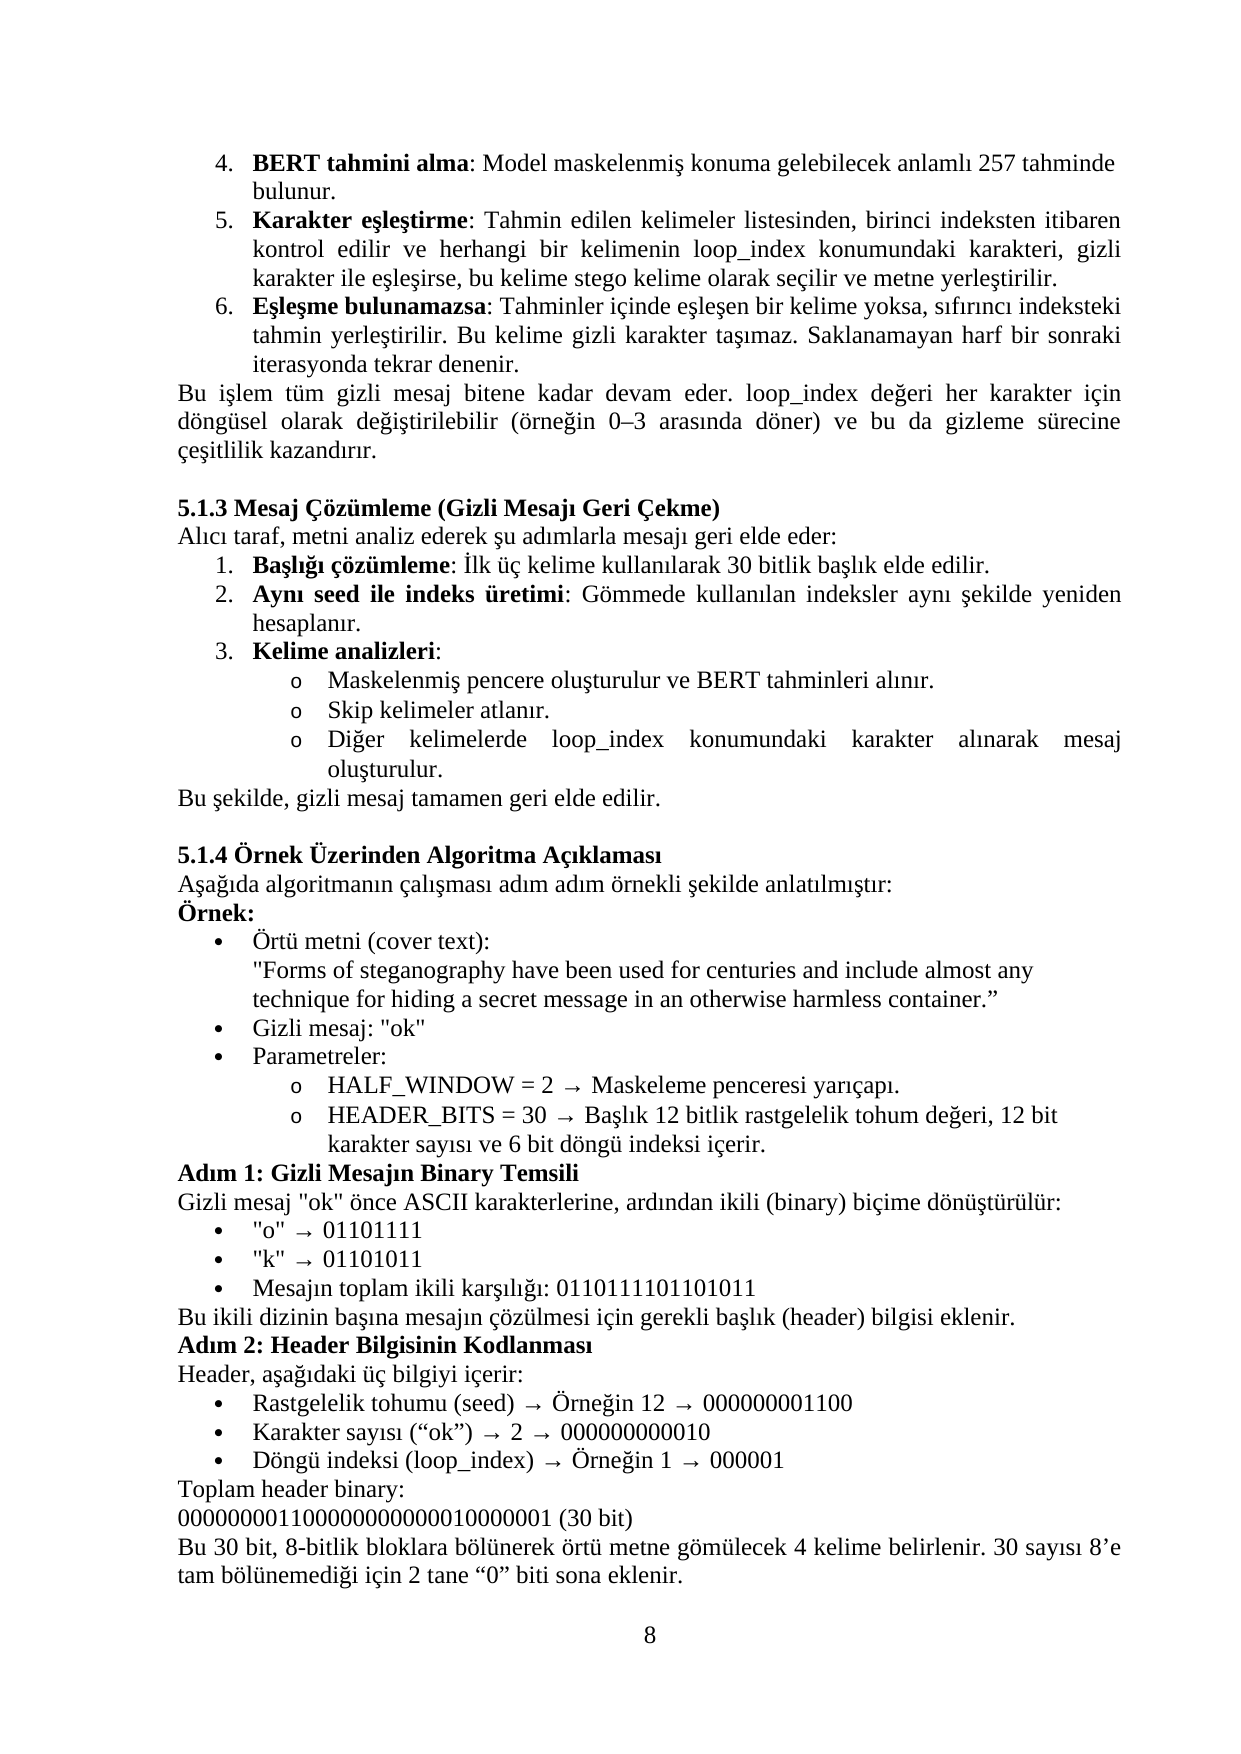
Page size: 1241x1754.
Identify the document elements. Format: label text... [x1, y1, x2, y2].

list Parametreler: [215, 1041, 1122, 1070]
list HALF_WINDOW = 2 → Maskeleme penceresi yarıçapı. [290, 1070, 1122, 1100]
text Adım 2: Header Bilgisinin Kodlanması [177, 1331, 1122, 1359]
list "o" → 01101111 [215, 1216, 1122, 1244]
list Kelime analizleri: [215, 636, 1122, 665]
list Gizli mesaj: "ok" [215, 1013, 1122, 1041]
list Eşleşme bulunamazsa: Tahminler içinde eşleşen bir kelime yoksa, sıfırıncı indeksteki tahmin yerleştirilir. Bu kelime gizli karakter taşımaz. Saklanamayan harf bir sonraki iterasyonda tekrar denenir. [215, 291, 1122, 378]
text 5.1.4 Örnek Üzerinden Algoritma Açıklaması [177, 840, 1122, 869]
text Gizli mesaj "ok" önce ASCII karakterlerine, ardından ikili (binary) biçime dönüştürülür: [177, 1187, 1122, 1216]
list Başlığı çözümleme: İlk üç kelime kullanılarak 30 bitlik başlık elde edilir. [215, 550, 1122, 579]
text Adım 1: Gizli Mesajın Binary Temsili [177, 1158, 1122, 1187]
list Örtü metni (cover text): "Forms of steganography have been used for centuries and include almost any technique for hiding a secret message in an otherwise harmless container.” [215, 926, 1122, 1013]
text Aşağıda algoritmanın çalışması adım adım örnekli şekilde anlatılmıştır: [177, 869, 1122, 898]
list Maskelenmiş pencere oluşturulur ve BERT tahminleri alınır. [290, 665, 1122, 695]
list "k" → 01101011 [215, 1244, 1122, 1273]
list Aynı seed ile indeks üretimi: Gömmede kullanılan indeksler aynı şekilde yeniden hesaplanır. [215, 579, 1122, 636]
text Örnek: [177, 898, 1122, 926]
list Karakter eşleştirme: Tahmin edilen kelimeler listesinden, birinci indeksten itibaren kontrol edilir ve herhangi bir kelimenin loop_index konumundaki karakteri, gizli karakter ile eşleşirse, bu kelime stego kelime olarak seçilir ve metne yerleştirilir. [215, 205, 1122, 291]
list Skip kelimeler atlanır. [290, 695, 1122, 724]
text Toplam header binary: 000000001100000000000010000001 (30 bit) [177, 1474, 1122, 1532]
list Rastgelelik tohumu (seed) → Örneğin 12 → 000000001100 [215, 1388, 1122, 1417]
list BERT tahmini alma: Model maskelenmiş konuma gelebilecek anlamlı 257 tahminde bulunur. [215, 148, 1122, 205]
text Bu 30 bit, 8-bitlik bloklara bölünerek örtü metne gömülecek 4 kelime belirlenir. 30 sayısı 8’e tam bölünemediği için 2 tane “0” biti sona eklenir. [177, 1532, 1122, 1589]
text Bu şekilde, gizli mesaj tamamen geri elde edilir. [177, 783, 1122, 811]
text Bu işlem tüm gizli mesaj bitene kadar devam eder. loop_index değeri her karakter için döngüsel olarak değiştirilebilir (örneğin 0–3 arasında döner) ve bu da gizleme sürecine çeşitlilik kazandırır. [177, 378, 1122, 464]
list Döngü indeksi (loop_index) → Örneğin 1 → 000001 [215, 1446, 1122, 1474]
text Bu ikili dizinin başına mesajın çözülmesi için gerekli başlık (header) bilgisi eklenir. [177, 1302, 1122, 1331]
list Diğer kelimelerde loop_index konumundaki karakter alınarak mesaj oluşturulur. [290, 724, 1122, 783]
text Alıcı taraf, metni analiz ederek şu adımlarla mesajı geri elde eder: [177, 521, 1122, 550]
list Mesajın toplam ikili karşılığı: 0110111101101011 [215, 1273, 1122, 1302]
text Header, aşağıdaki üç bilgiyi içerir: [177, 1359, 1122, 1388]
list Karakter sayısı (“ok”) → 2 → 000000000010 [215, 1417, 1122, 1446]
list HEADER_BITS = 30 → Başlık 12 bitlik rastgelelik tohum değeri, 12 bit karakter sayısı ve 6 bit döngü indeksi içerir. [290, 1100, 1122, 1158]
text 5.1.3 Mesaj Çözümleme (Gizli Mesajı Geri Çekme) [177, 493, 1122, 521]
